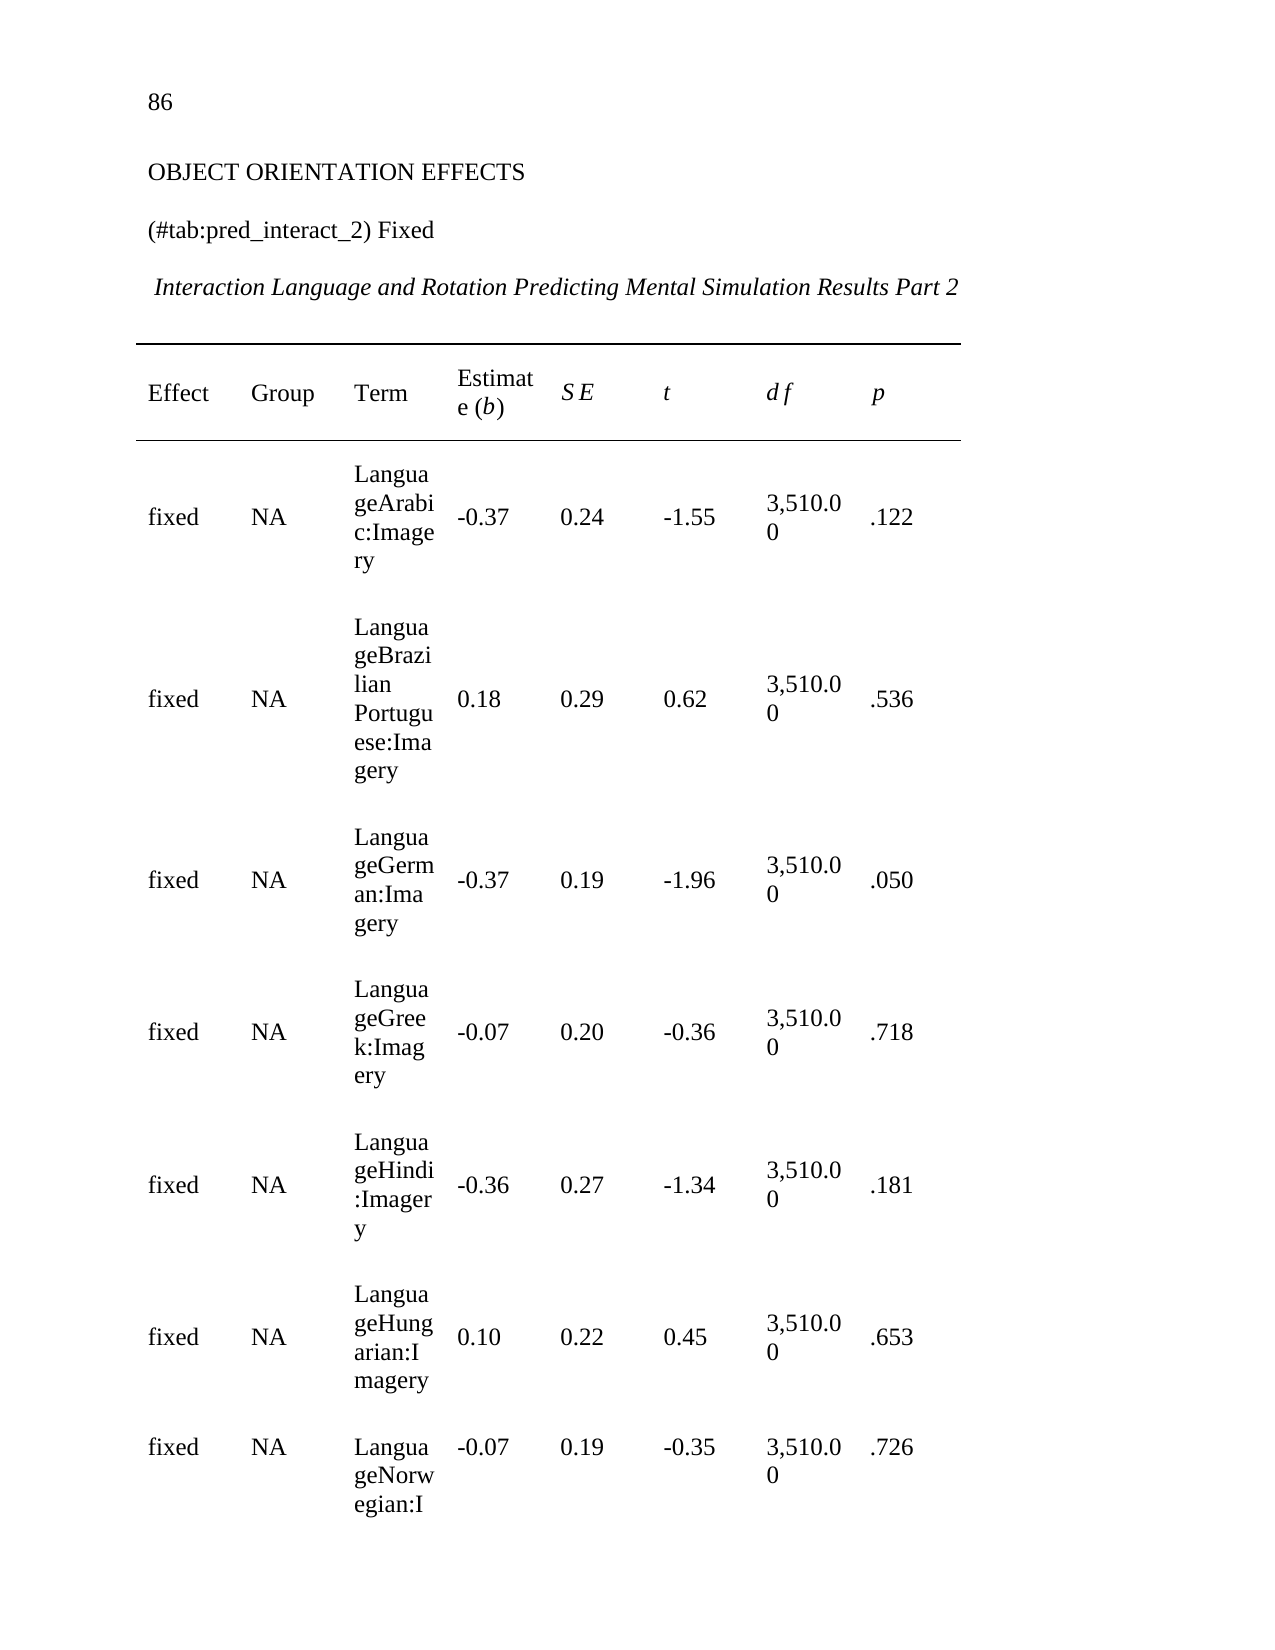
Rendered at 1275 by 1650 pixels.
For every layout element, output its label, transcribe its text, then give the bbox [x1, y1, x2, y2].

table_cell NA [240, 441, 343, 593]
table_cell LanguageGreek:Imagery [343, 956, 446, 1108]
table_header [755, 345, 858, 439]
table_cell -0.36 [652, 956, 755, 1108]
table_cell -0.36 [446, 1108, 549, 1261]
table_cell .050 [858, 803, 961, 956]
table_header Group [240, 345, 343, 439]
table_cell fixed [136, 1108, 239, 1261]
table_cell 3,510.00 [755, 593, 858, 803]
table_cell fixed [136, 1413, 239, 1518]
table_header [549, 345, 652, 439]
table_cell NA [240, 1261, 343, 1413]
table_cell 0.27 [549, 1108, 652, 1261]
table_cell -0.37 [446, 803, 549, 956]
table_cell -0.07 [446, 1413, 549, 1518]
table_cell NA [240, 803, 343, 956]
table_cell 3,510.00 [755, 1108, 858, 1261]
table_header [858, 345, 961, 439]
table_cell LanguageHindi:Imagery [343, 1108, 446, 1261]
table_cell 3,510.00 [755, 1413, 858, 1518]
table_cell .726 [858, 1413, 961, 1518]
table_cell fixed [136, 956, 239, 1108]
table_cell LanguageHungarian:Imagery [343, 1261, 446, 1413]
table_cell LanguageNorwegian:Imagery [343, 1413, 446, 1518]
table_header Effect [136, 345, 239, 439]
table_cell 0.62 [652, 593, 755, 803]
table_cell 0.45 [652, 1261, 755, 1413]
table_header Estimate () [446, 345, 549, 439]
table_cell .181 [858, 1108, 961, 1261]
table_cell LanguageBrazilian Portuguese:Imagery [343, 593, 446, 803]
table_cell .122 [858, 441, 961, 593]
table_cell 0.19 [549, 1413, 652, 1518]
table_cell 3,510.00 [755, 803, 858, 956]
table_cell 0.29 [549, 593, 652, 803]
table_cell -0.37 [446, 441, 549, 593]
table_cell 0.20 [549, 956, 652, 1108]
table_cell LanguageArabic:Imagery [343, 441, 446, 593]
table_cell 3,510.00 [755, 956, 858, 1108]
table_header Term [343, 345, 446, 439]
table_cell 3,510.00 [755, 1261, 858, 1413]
table_cell 0.22 [549, 1261, 652, 1413]
table_header [652, 345, 755, 439]
table_cell fixed [136, 593, 239, 803]
table_cell .536 [858, 593, 961, 803]
table_cell NA [240, 1108, 343, 1261]
table_cell -0.07 [446, 956, 549, 1108]
table_cell 0.19 [549, 803, 652, 956]
table_cell NA [240, 593, 343, 803]
table_cell -1.96 [652, 803, 755, 956]
table_cell 0.18 [446, 593, 549, 803]
table_cell NA [240, 956, 343, 1108]
table_cell 3,510.00 [755, 441, 858, 593]
table_cell -1.34 [652, 1108, 755, 1261]
table_cell fixed [136, 441, 239, 593]
table_cell NA [240, 1413, 343, 1518]
table_cell -0.35 [652, 1413, 755, 1518]
table_cell fixed [136, 1261, 239, 1413]
table_cell 0.10 [446, 1261, 549, 1413]
table_cell .718 [858, 956, 961, 1108]
table_cell LanguageGerman:Imagery [343, 803, 446, 956]
text (#tab:pred_interact_2) Fixed Interaction Language and Rotation Predicting Mental Simulation Results Part 2 [148, 215, 1127, 301]
table_cell -1.55 [652, 441, 755, 593]
table_cell .653 [858, 1261, 961, 1413]
table_cell 0.24 [549, 441, 652, 593]
table_cell fixed [136, 803, 239, 956]
